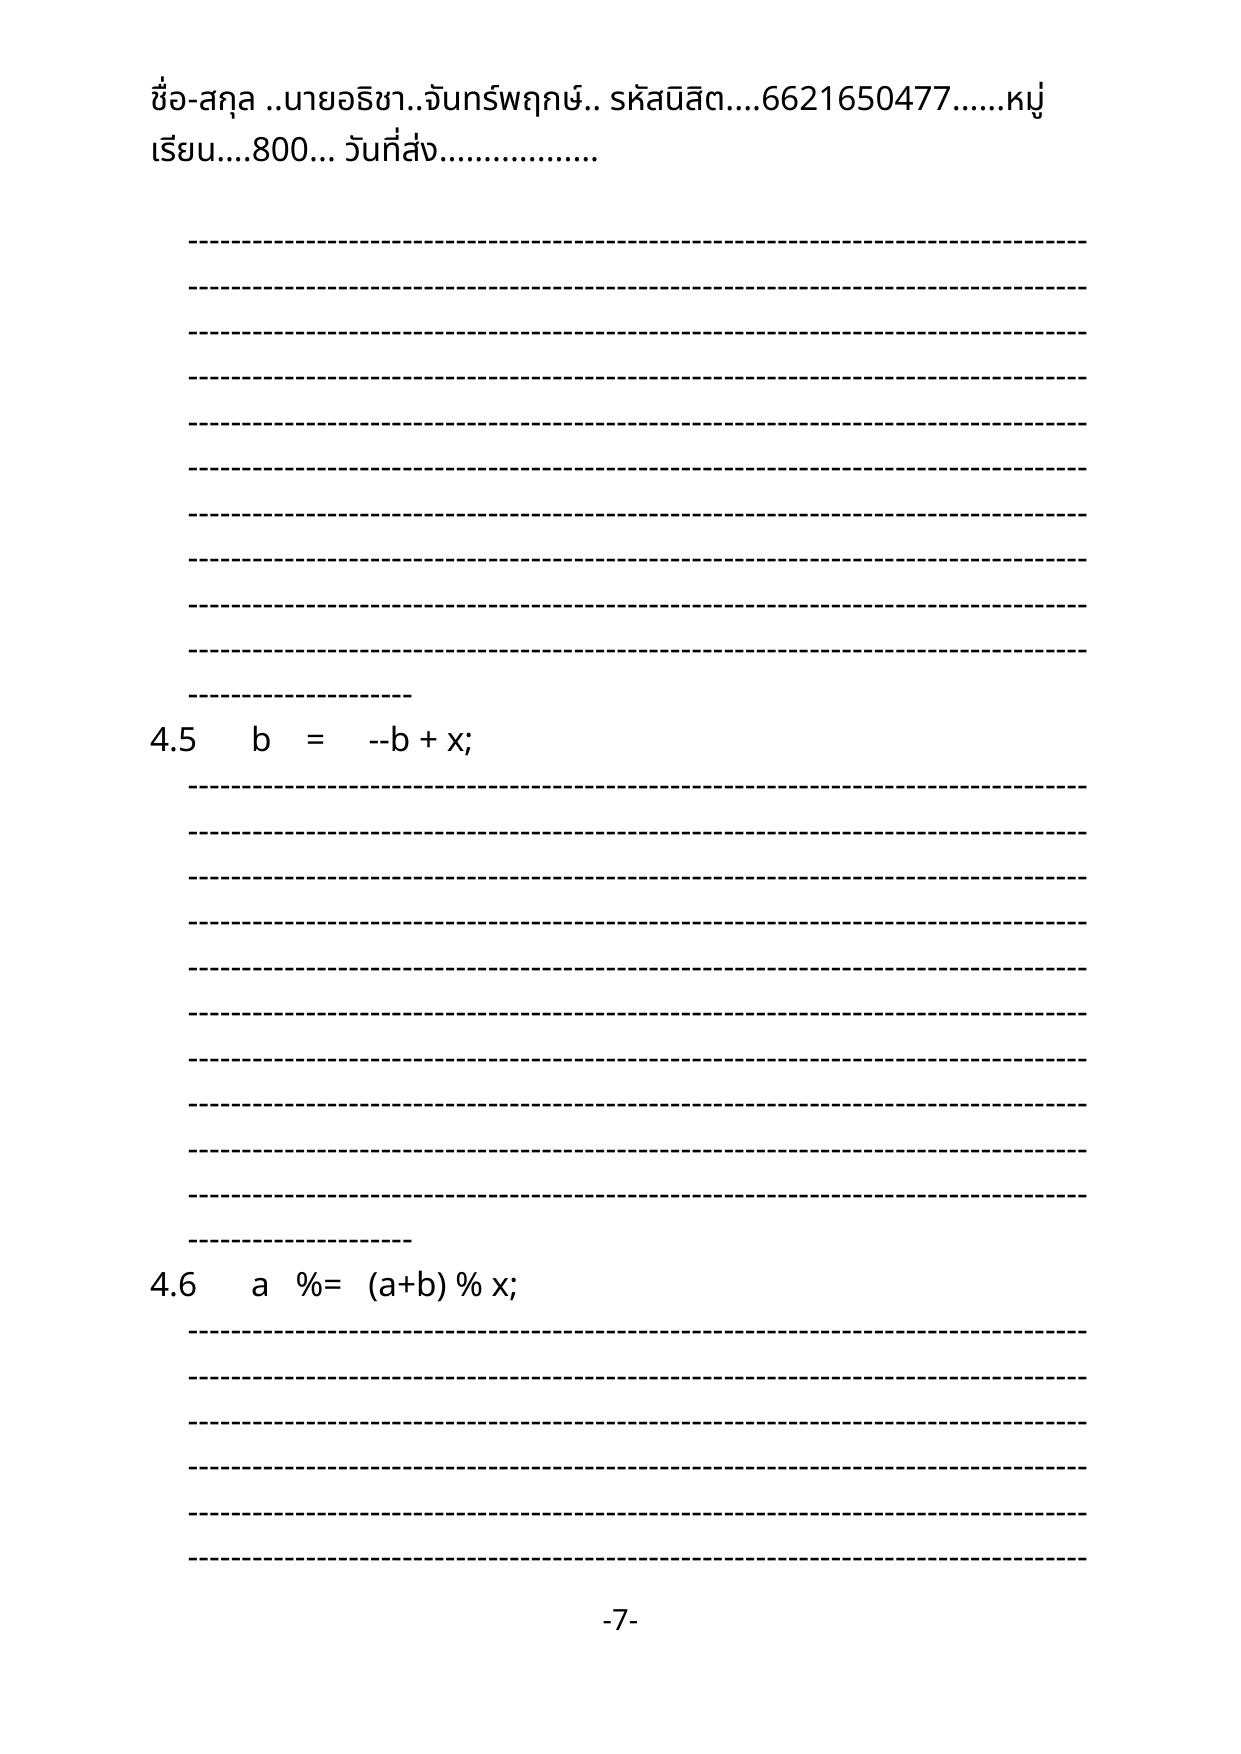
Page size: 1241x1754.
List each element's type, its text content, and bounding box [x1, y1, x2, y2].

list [187, 216, 1090, 716]
list a %= (a+b) % x; [150, 1261, 1090, 1306]
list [187, 1306, 1090, 1578]
list b = --b + x; [150, 716, 1090, 761]
